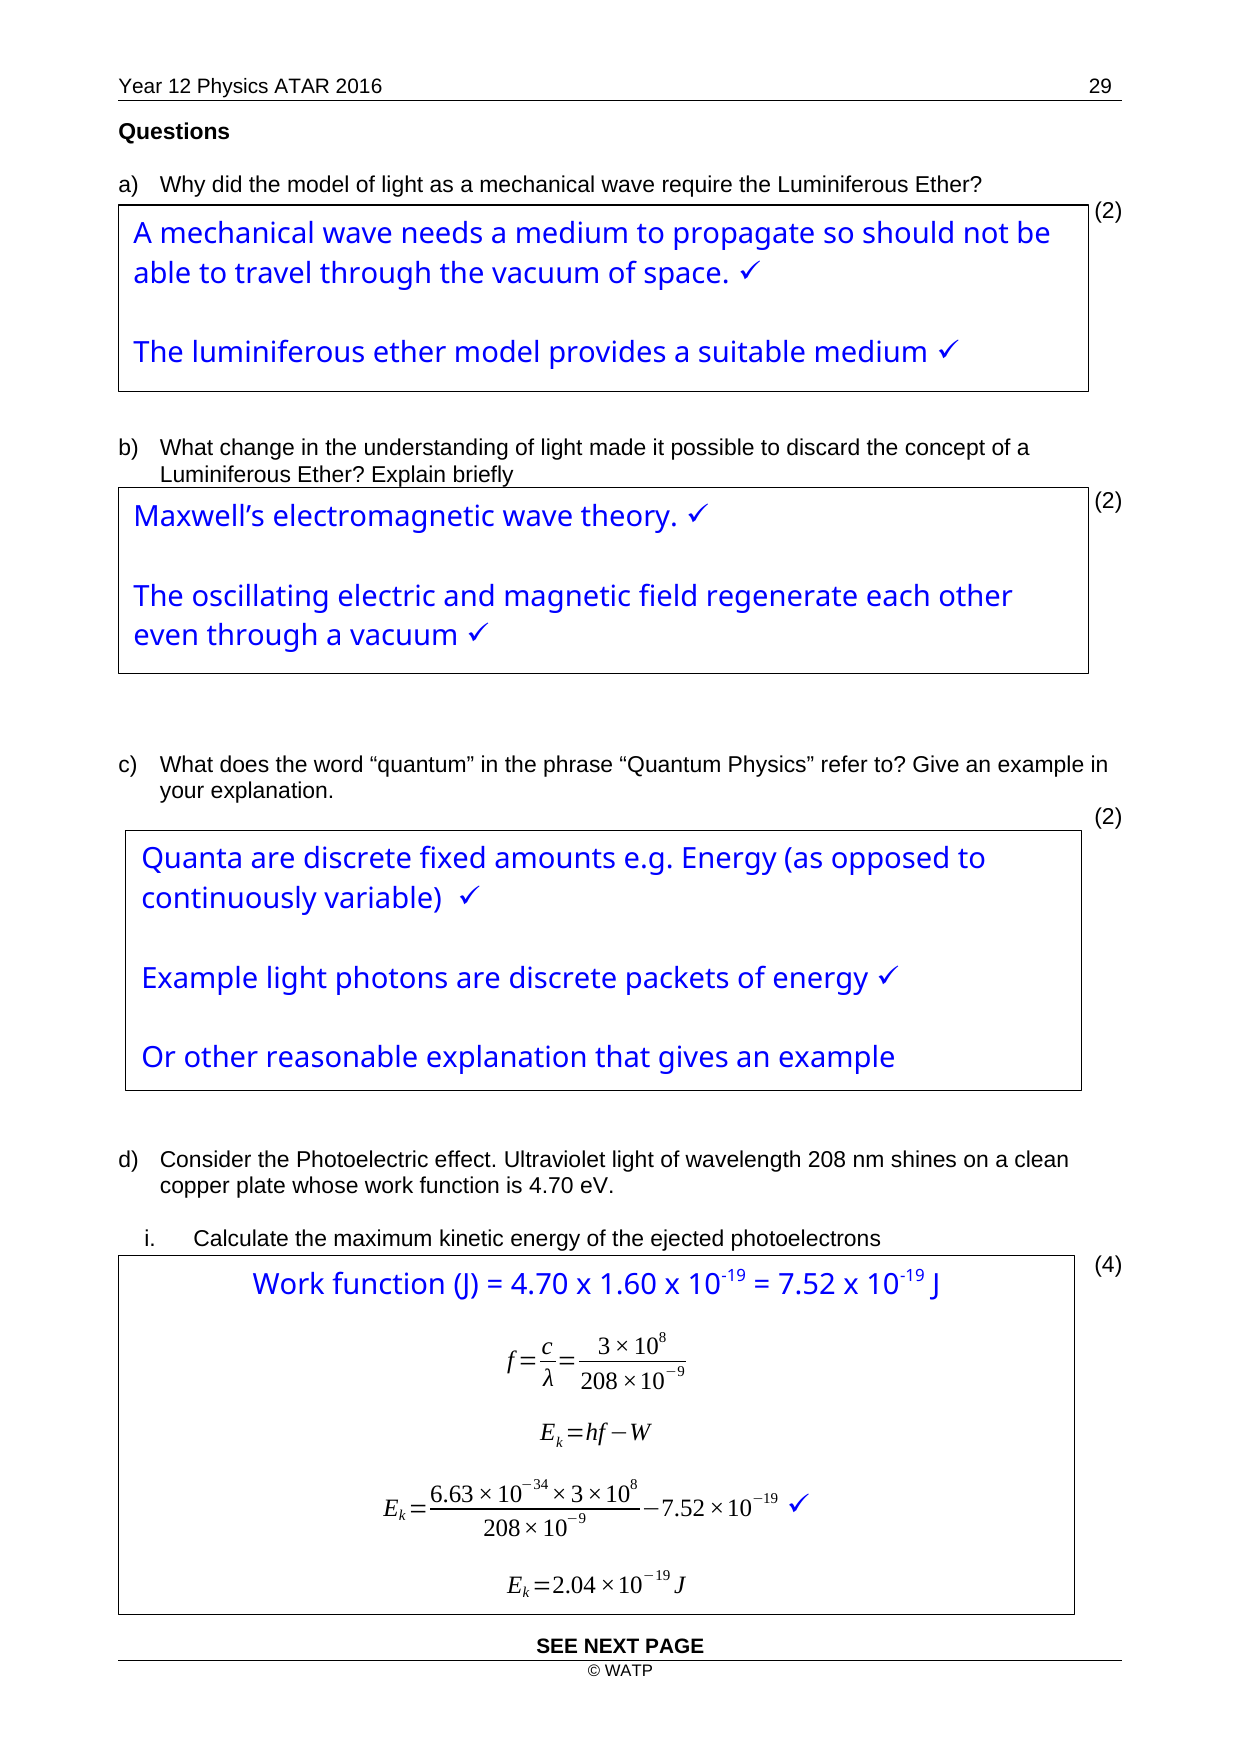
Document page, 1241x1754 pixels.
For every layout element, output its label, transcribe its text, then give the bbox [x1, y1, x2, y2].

list Calculate the maximum kinetic energy of the ejected photoelectrons [156, 1225, 1122, 1251]
list Why did the model of light as a mechanical wave require the Luminiferous Ether? [118, 171, 1122, 197]
text (2) [118, 803, 1122, 830]
list What does the word “quantum” in the phrase “Quantum Physics” refer to? Give an example in your explanation. [118, 751, 1122, 803]
text Questions [118, 118, 1122, 144]
list Consider the Photoelectric effect. Ultraviolet light of wavelength 208 nm shines on a clean copper plate whose work function is 4.70 eV. [118, 1146, 1122, 1199]
list What change in the understanding of light made it possible to discard the concept of a Luminiferous Ether? Explain briefly [118, 434, 1122, 487]
text (4) [118, 1251, 1122, 1278]
text (2) [1089, 487, 1122, 513]
text (2) [118, 197, 1122, 223]
